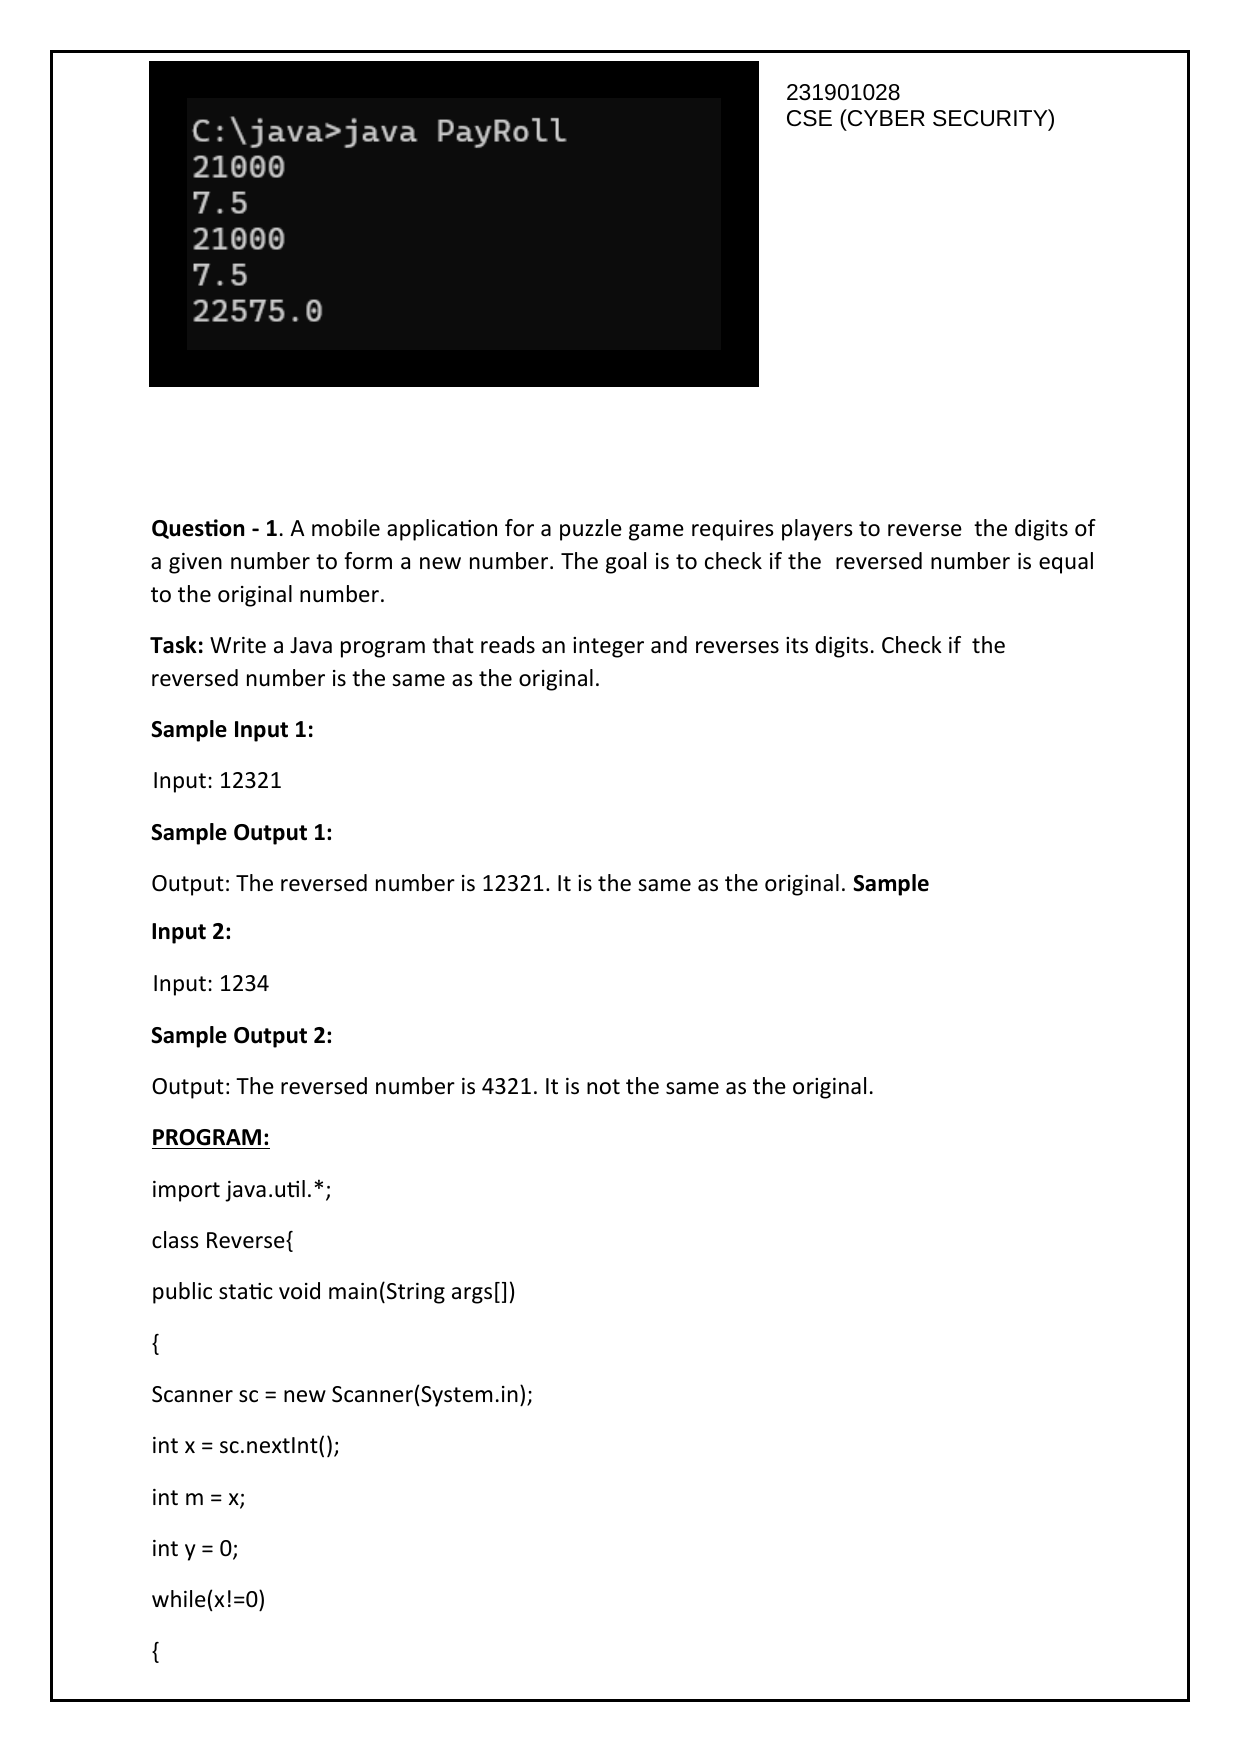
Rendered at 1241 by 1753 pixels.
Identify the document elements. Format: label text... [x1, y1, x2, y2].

text Question - 1. A mobile application for a puzzle game requires players to reverse the digits of a given number to form a new number. The goal is to check if the reversed number is equal to the original number. [150, 512, 1097, 608]
text Sample Input 1: [151, 713, 1097, 744]
text class Reverse{ [151, 1224, 1097, 1255]
text PROGRAM: [151, 1121, 1097, 1152]
text Task: Write a Java program that reads an integer and reverses its digits. Check if the reversed number is the same as the original. [150, 629, 1097, 692]
text Scanner sc = new Scanner(System.in); [151, 1378, 1097, 1409]
text { [151, 1635, 1097, 1666]
text int x = sc.nextInt(); [151, 1429, 1097, 1460]
text Sample Output 1: [151, 816, 1097, 847]
text Sample Output 2: [151, 1019, 1097, 1049]
text Output: The reversed number is 12321. It is the same as the original. Sample Input 2: [151, 867, 961, 946]
text Input: 1234 [152, 967, 1097, 998]
text Input: 12321 [152, 765, 1097, 795]
text import java.util.*; [151, 1173, 1097, 1203]
text Output: The reversed number is 4321. It is not the same as the original. [151, 1070, 1097, 1101]
text public static void main(String args[]) [151, 1276, 1097, 1306]
text int m = x; [151, 1481, 1097, 1511]
picture [187, 98, 721, 350]
text int y = 0; [151, 1532, 1097, 1563]
text { [151, 1327, 1097, 1357]
text while(x!=0) [151, 1584, 1097, 1614]
